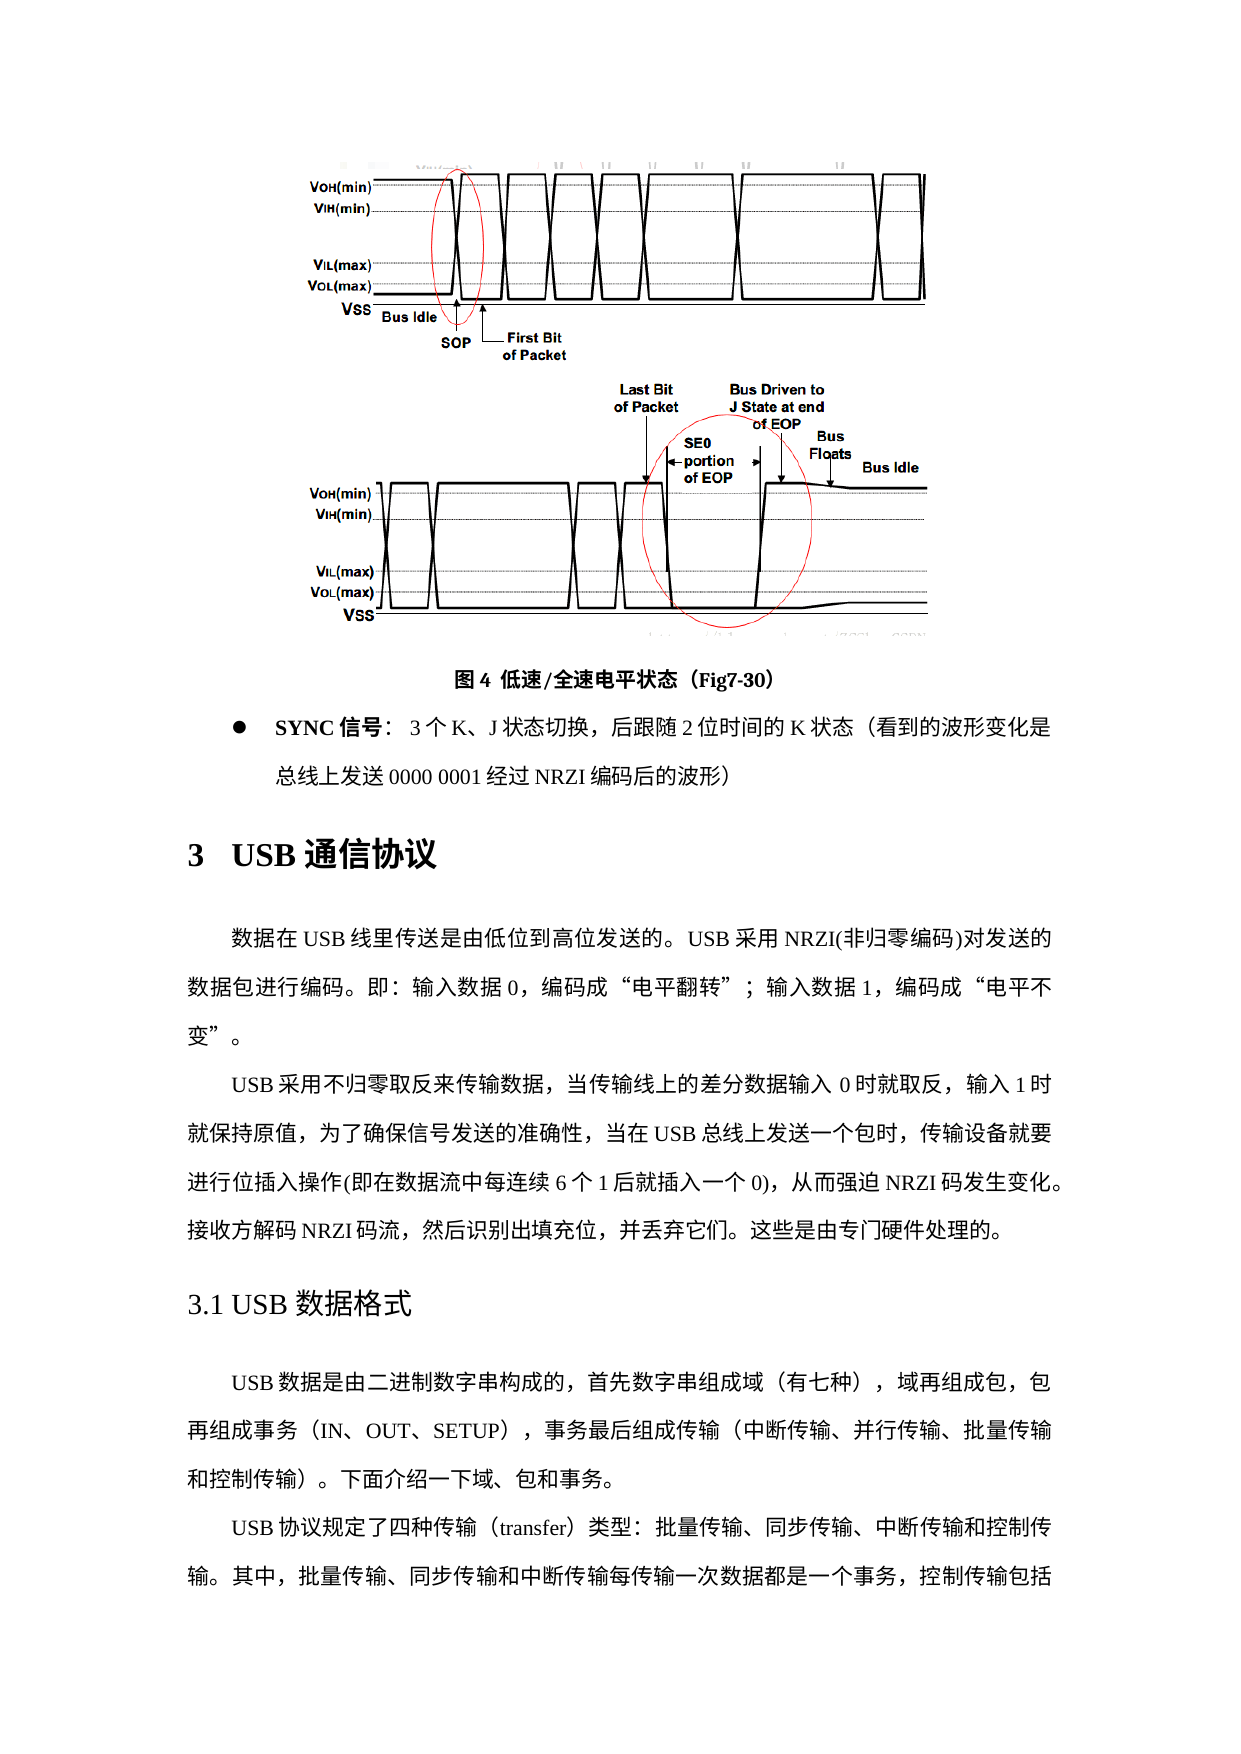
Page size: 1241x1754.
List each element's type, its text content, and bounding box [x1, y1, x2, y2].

text USB协议规定了四种传输（transfer）类型：批量传输、同步传输、中断传输和控制传输。其中，批量传输、同步传输和中断传输每传输一次数据都是一个事务，控制传输包括三个过程，建立过程和状态过程分别是一个事务，数据过程则可能包含多个事务。 [187, 1510, 1053, 1591]
subtitle USB 通信协议 [187, 819, 1053, 884]
picture [305, 162, 935, 636]
text 数据在USB线里传送是由低位到高位发送的。USB采用NRZI(非归零编码)对发送的数据包进行编码。即：输入数据0，编码成“电平翻转”；输入数据1，编码成“电平不变”。 [187, 921, 1053, 1051]
text USB采用不归零取反来传输数据，当传输线上的差分数据输入0时就取反，输入1时就保持原值，为了确保信号发送的准确性，当在USB总线上发送一个包时，传输设备就要进行位插入操作(即在数据流中每连续6个1后就插入一个0)，从而强迫NRZI码发生变化。接收方解码NRZI码流，然后识别出填充位，并丢弃它们。这些是由专门硬件处理的。 [187, 1067, 1053, 1245]
list SYNC信号： 3个K、J状态切换，后跟随2位时间的 K状态（看到的波形变化是总线上发送0000 0001经过NRZI编码后的波形） [231, 710, 1053, 791]
subtitle USB 数据格式 [187, 1269, 1053, 1334]
text USB数据是由二进制数字串构成的，首先数字串组成域（有七种），域再组成包，包再组成事务（IN、OUT、SETUP），事务最后组成传输（中断传输、并行传输、批量传输和控制传输）。下面介绍一下域、包和事务。 [187, 1364, 1053, 1494]
